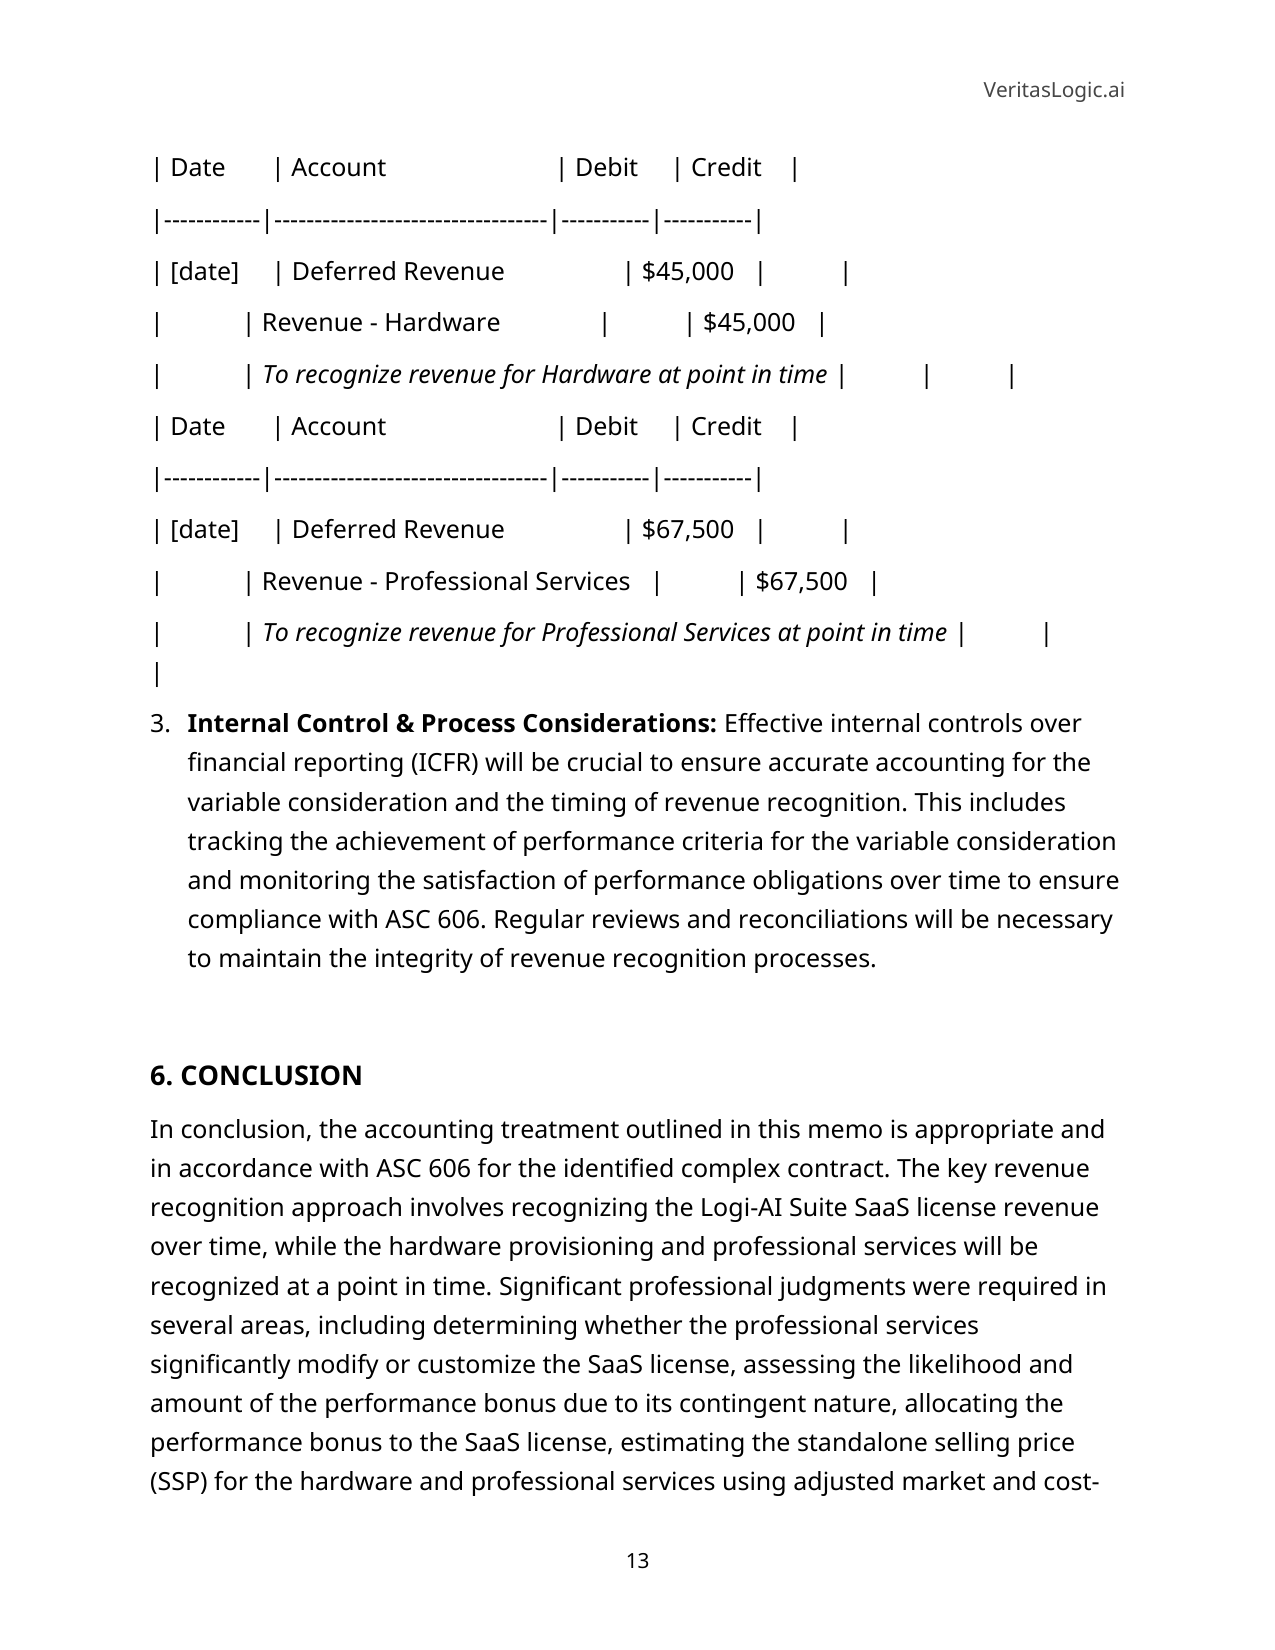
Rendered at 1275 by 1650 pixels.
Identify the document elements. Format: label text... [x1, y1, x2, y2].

list Internal Control & Process Considerations: Effective internal controls over financial reporting (ICFR) will be crucial to ensure accurate accounting for the variable consideration and the timing of revenue recognition. This includes tracking the achievement of performance criteria for the variable consideration and monitoring the satisfaction of performance obligations over time to ensure compliance with ASC 606. Regular reviews and reconciliations will be necessary to maintain the integrity of revenue recognition processes. [150, 706, 1125, 975]
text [150, 202, 1125, 236]
text |------------|----------------------------------|-----------|-----------| [150, 460, 1125, 494]
text | | Revenue - Professional Services | | $67,500 | [150, 563, 1125, 597]
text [150, 1112, 1125, 1498]
subtitle 6. CONCLUSION [150, 1057, 1125, 1093]
text | [date] | Deferred Revenue | $45,000 | | [150, 253, 1125, 287]
text | Date | Account | Debit | Credit | [150, 408, 1125, 442]
text | | To recognize revenue for Professional Services at point in time | | | [150, 615, 1125, 688]
text | Date | Account | Debit | Credit | [150, 150, 1125, 184]
text | [date] | Deferred Revenue | $67,500 | | [150, 512, 1125, 546]
text | | Revenue - Hardware | | $45,000 | [150, 305, 1125, 339]
text | | To recognize revenue for Hardware at point in time | | | [150, 357, 1125, 391]
